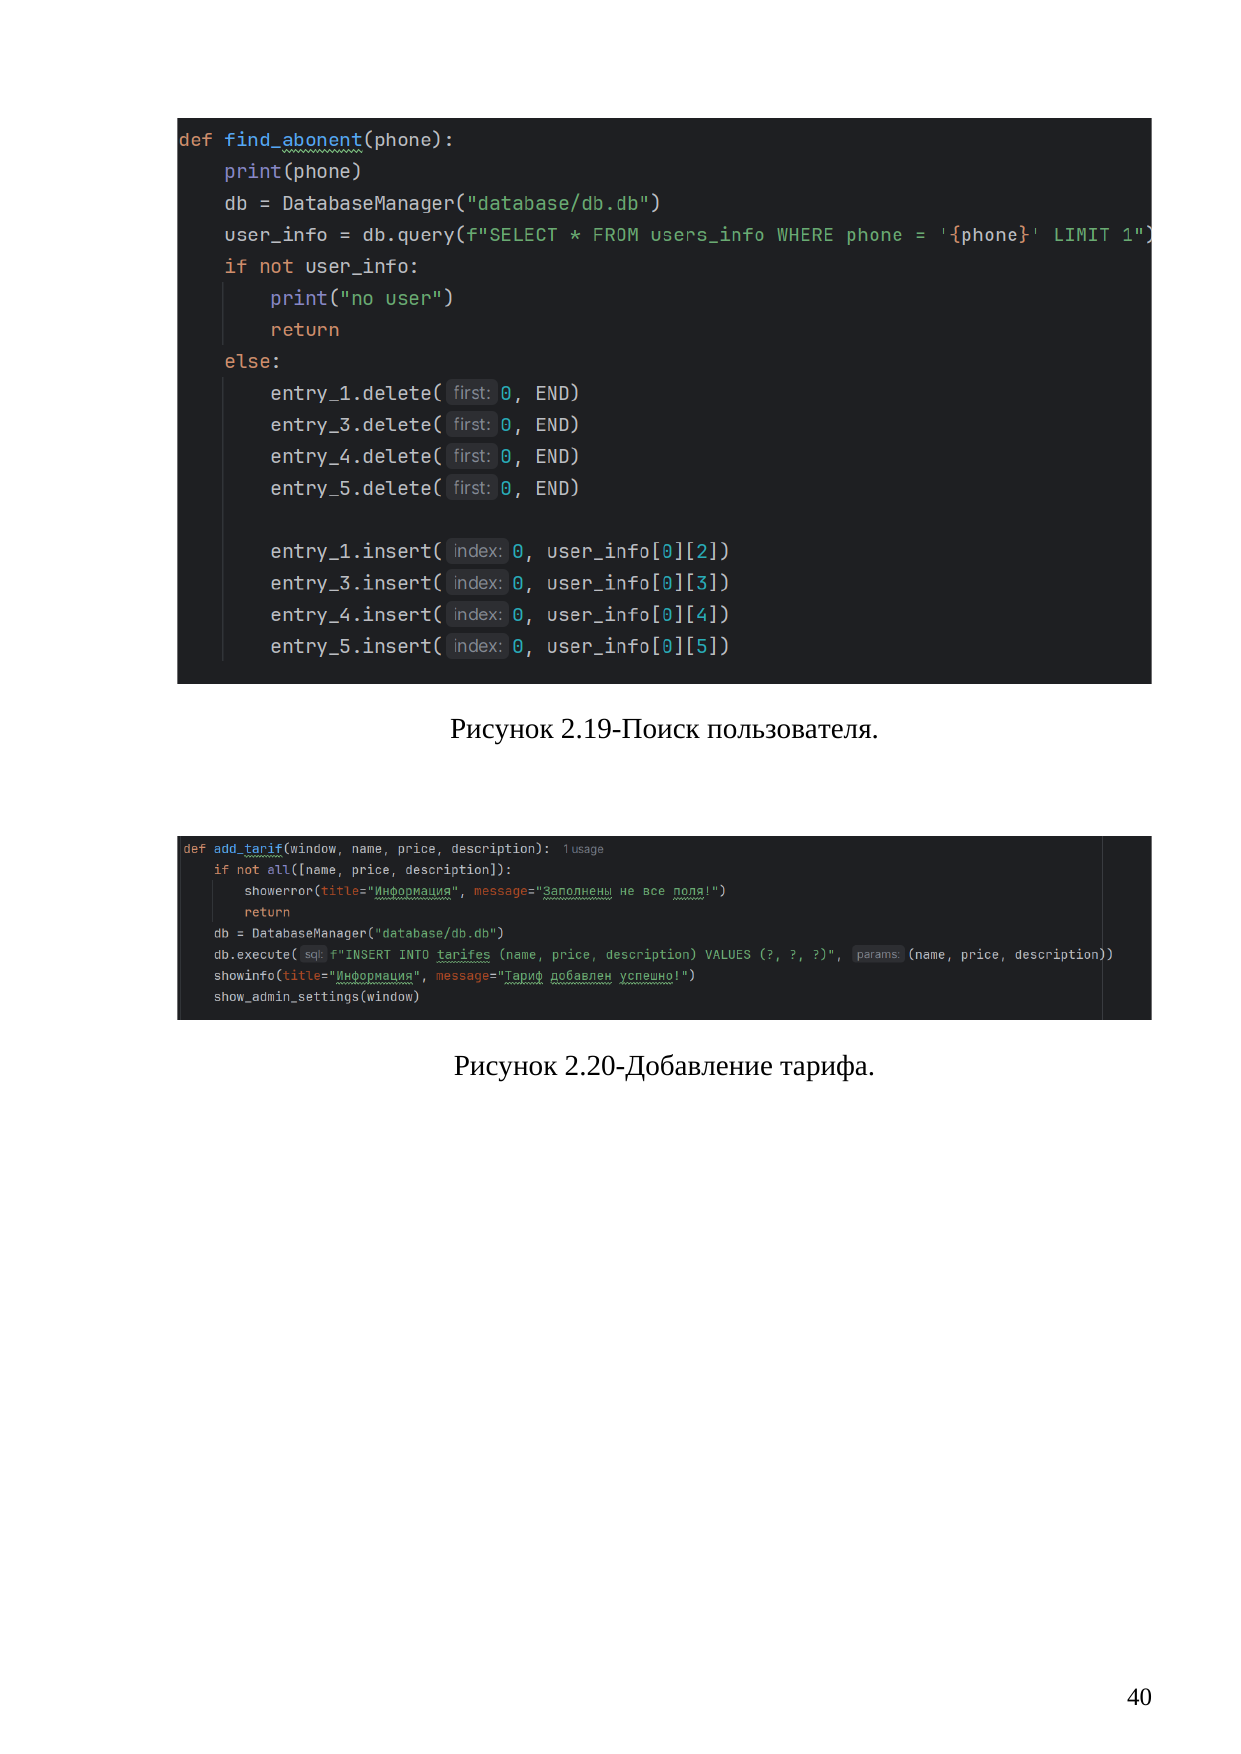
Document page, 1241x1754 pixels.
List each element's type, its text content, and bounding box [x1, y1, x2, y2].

picture [177, 836, 1152, 1020]
text Рисунок 2.20-Добавление тарифа. [177, 1048, 1152, 1081]
text Рисунок 2.19-Поиск пользователя. [177, 711, 1152, 745]
picture [177, 118, 1152, 684]
